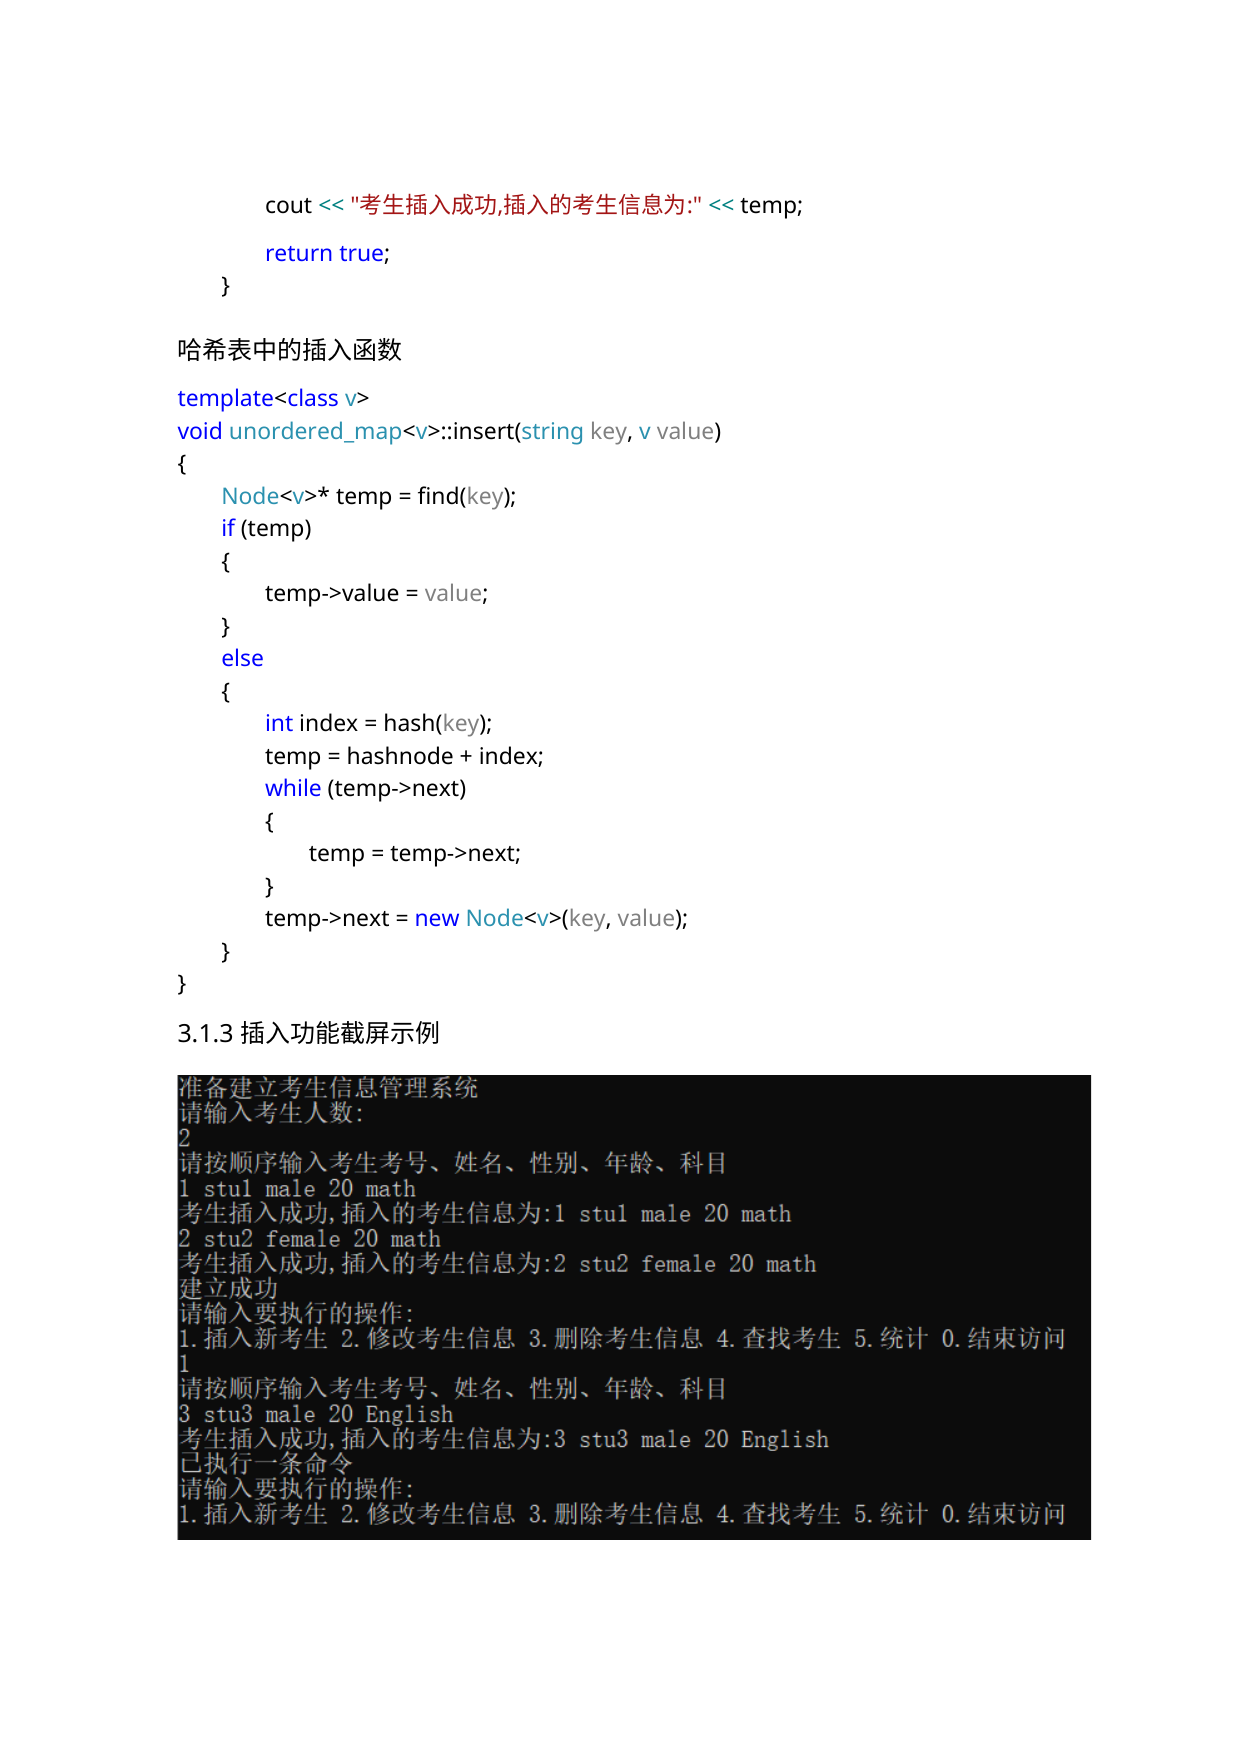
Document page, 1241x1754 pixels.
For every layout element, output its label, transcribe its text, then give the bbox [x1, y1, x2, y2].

text 3.1.3 插入功能截屏示例 [177, 999, 1092, 1064]
text temp->next = new Node<v>(key, value); [177, 901, 1092, 934]
text return true; [177, 236, 1092, 268]
text } [177, 609, 1092, 641]
text } [177, 869, 1092, 901]
text template<class v> [177, 381, 1092, 414]
text { [177, 446, 1092, 479]
text int index = hash(key); [177, 706, 1092, 739]
text void unordered_map<v>::insert(string key, v value) [177, 414, 1092, 446]
text } [177, 934, 1092, 966]
text temp->value = value; [177, 576, 1092, 609]
text } [177, 966, 1092, 999]
picture [177, 1075, 1092, 1540]
text while (temp->next) [177, 771, 1092, 804]
text Node<v>* temp = find(key); [177, 479, 1092, 511]
text { [177, 674, 1092, 706]
text 哈希表中的插入函数 [177, 316, 1092, 381]
text } [177, 268, 1092, 301]
text cout << "考生插入成功,插入的考生信息为:" << temp; [177, 171, 1092, 236]
text { [177, 544, 1092, 576]
text { [177, 804, 1092, 836]
text if (temp) [177, 511, 1092, 544]
text else [177, 641, 1092, 674]
text temp = hashnode + index; [177, 739, 1092, 771]
text temp = temp->next; [177, 836, 1092, 869]
